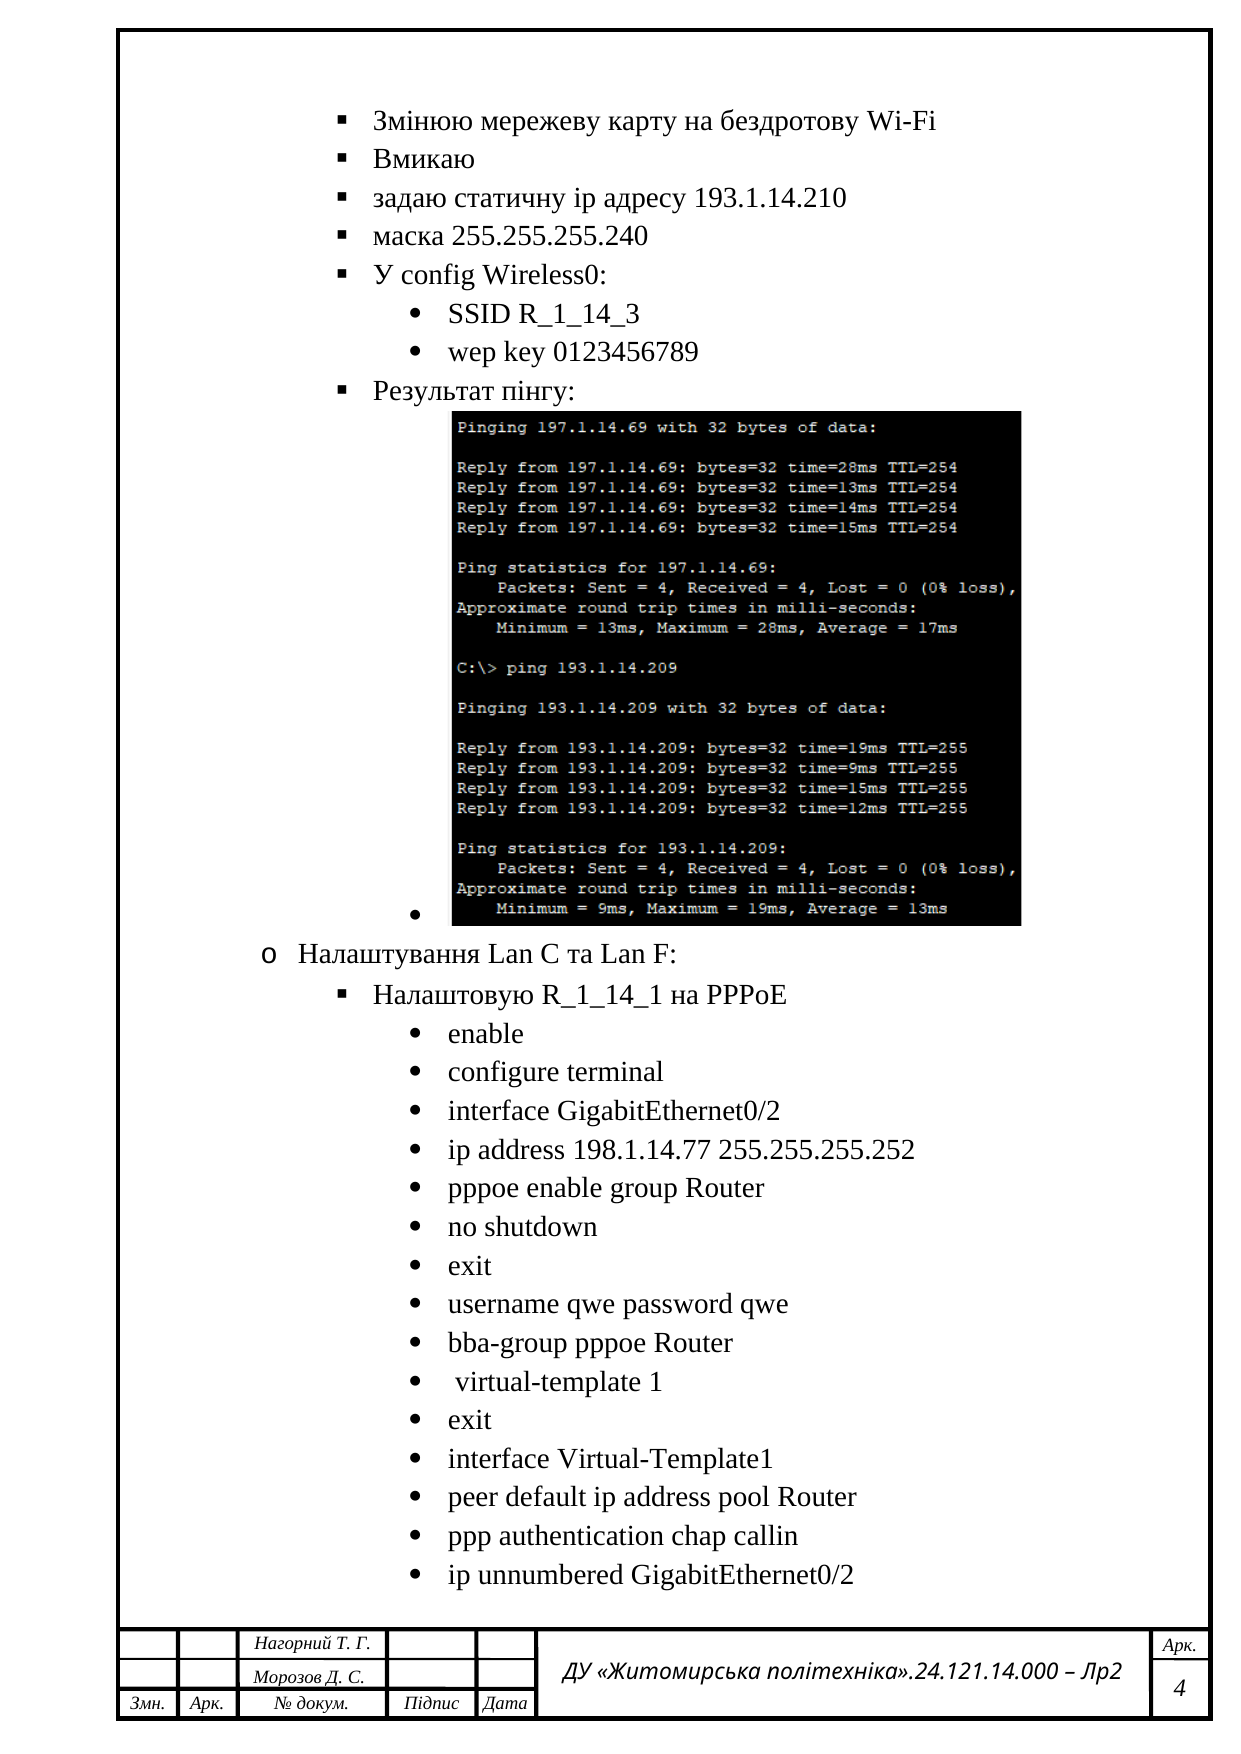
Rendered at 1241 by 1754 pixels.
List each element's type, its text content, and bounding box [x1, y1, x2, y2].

list no shutdown [410, 1209, 1181, 1243]
list wep key 0123456789 [410, 334, 1181, 368]
list exit [410, 1248, 1181, 1281]
list задаю статичну ip адресу 193.1.14.210 [335, 180, 1181, 213]
list Налаштування Lan C та Lan F: [260, 936, 1181, 972]
list username qwe password qwe [410, 1286, 1181, 1320]
list Вмикаю [335, 141, 1181, 175]
list ppp authentication chap callin [410, 1518, 1181, 1552]
list interface Virtual-Template1 [410, 1441, 1181, 1474]
list peer default ip address pool Router [410, 1479, 1181, 1513]
list bba-group pppoe Router [410, 1325, 1181, 1359]
list ip address 198.1.14.77 255.255.255.252 [410, 1132, 1181, 1165]
list configure terminal [410, 1054, 1181, 1088]
list virtual-template 1 [410, 1364, 1181, 1397]
list Змінюю мережеву карту на бездротову Wi-Fi [335, 103, 1181, 136]
list ip unnumbered GigabitEthernet0/2 [410, 1557, 1181, 1591]
picture [447, 411, 1022, 926]
list enable [410, 1016, 1181, 1049]
list маска 255.255.255.240 [335, 218, 1181, 252]
list exit [410, 1402, 1181, 1436]
list pppoe enable group Router [410, 1170, 1181, 1204]
list У config Wireless0: [335, 257, 1181, 291]
list SSID R_1_14_3 [410, 296, 1181, 329]
list Результат пінгу: [335, 373, 1181, 407]
list Налаштовую R_1_14_1 на PPPoE [335, 977, 1181, 1011]
list interface GigabitEthernet0/2 [410, 1093, 1181, 1127]
